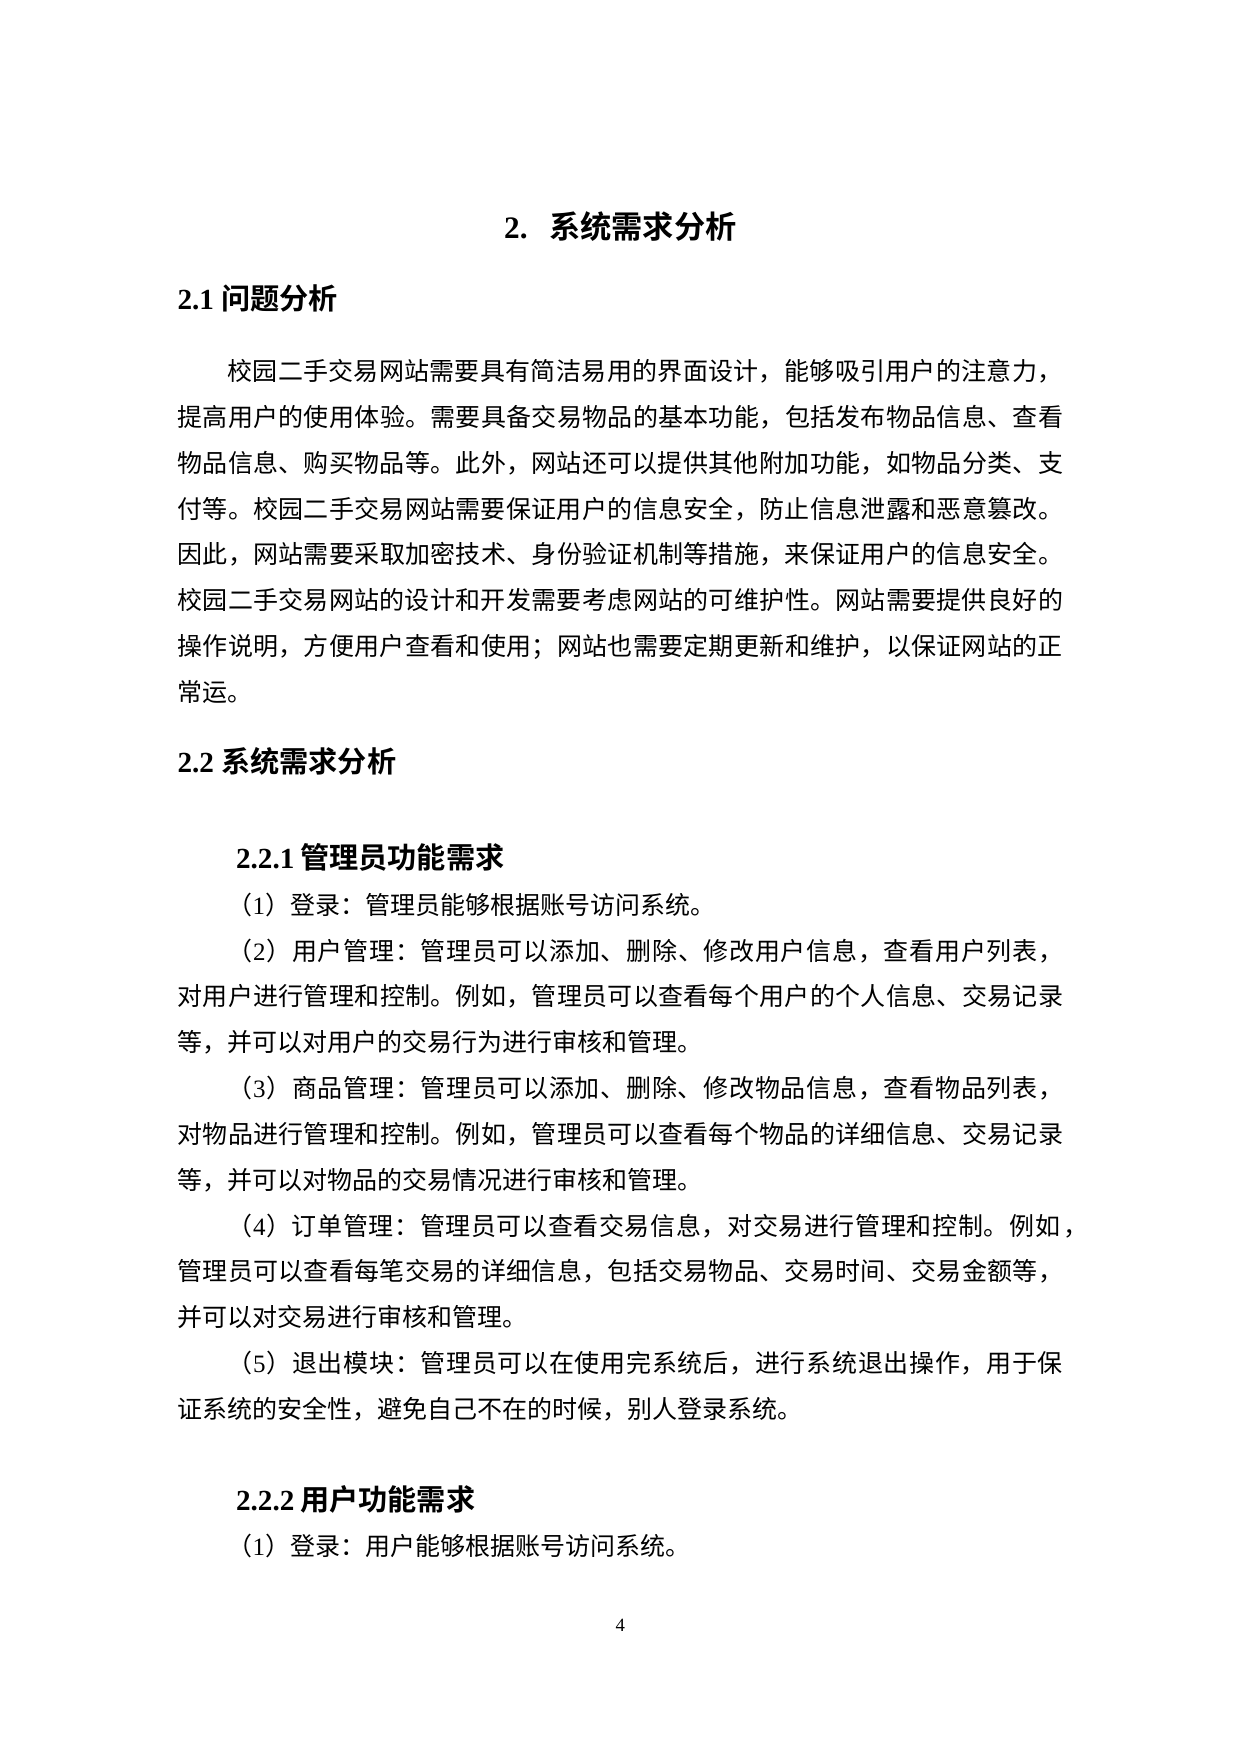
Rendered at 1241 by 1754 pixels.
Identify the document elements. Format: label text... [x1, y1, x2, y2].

text （2）用户管理：管理员可以添加、删除、修改用户信息，查看用户列表，对用户进行管理和控制。例如，管理员可以查看每个用户的个人信息、交易记录等，并可以对用户的交易行为进行审核和管理。 [177, 923, 1063, 1061]
subtitle 问题分析 [177, 273, 1063, 319]
subtitle 系统需求分析 [177, 736, 1063, 781]
subtitle 系统需求分析 [177, 202, 1063, 248]
text 2.2.1管理员功能需求 [177, 832, 1063, 877]
text 校园二手交易网站需要具有简洁易用的界面设计，能够吸引用户的注意力，提高用户的使用体验。需要具备交易物品的基本功能，包括发布物品信息、查看物品信息、购买物品等。此外，网站还可以提供其他附加功能，如物品分类、支付等。校园二手交易网站需要保证用户的信息安全，防止信息泄露和恶意篡改。因此，网站需要采取加密技术、身份验证机制等措施，来保证用户的信息安全。校园二手交易网站的设计和开发需要考虑网站的可维护性。网站需要提供良好的操作说明，方便用户查看和使用；网站也需要定期更新和维护，以保证网站的正常运。 [177, 344, 1063, 711]
text （1）登录：用户能够根据账号访问系统。 [177, 1519, 1063, 1565]
text （5）退出模块：管理员可以在使用完系统后，进行系统退出操作，用于保证系统的安全性，避免自己不在的时候，别人登录系统。 [177, 1336, 1063, 1427]
text （1）登录：管理员能够根据账号访问系统。 [177, 877, 1063, 923]
text （3）商品管理：管理员可以添加、删除、修改物品信息，查看物品列表，对物品进行管理和控制。例如，管理员可以查看每个物品的详细信息、交易记录等，并可以对物品的交易情况进行审核和管理。 [177, 1061, 1063, 1198]
text 2.2.2用户功能需求 [177, 1473, 1063, 1519]
text （4）订单管理：管理员可以查看交易信息，对交易进行管理和控制。例如，管理员可以查看每笔交易的详细信息，包括交易物品、交易时间、交易金额等，并可以对交易进行审核和管理。 [177, 1198, 1063, 1336]
